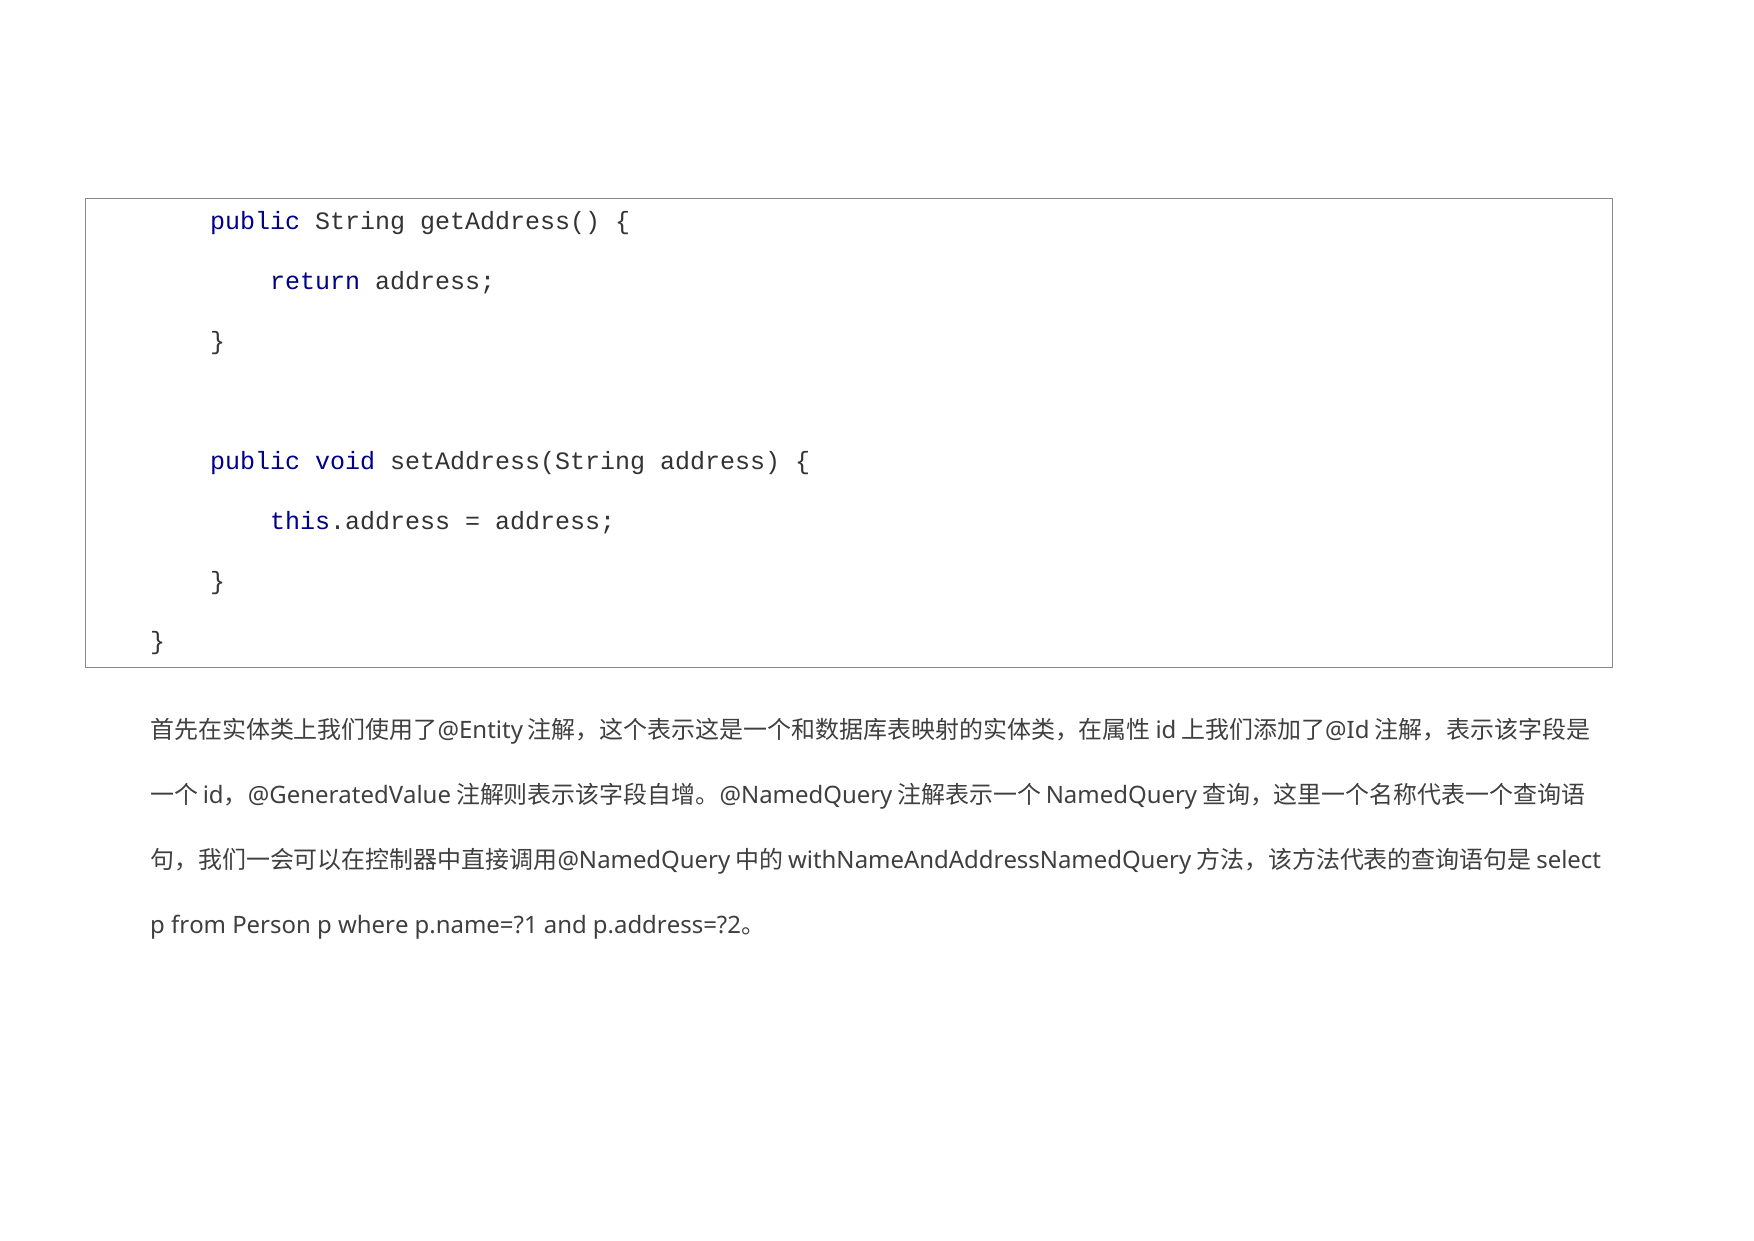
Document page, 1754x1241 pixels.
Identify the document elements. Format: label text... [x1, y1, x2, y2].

text public void setAddress(String address) { [86, 438, 1612, 479]
text 首先在实体类上我们使用了@Entity注解，这个表示这是一个和数据库表映射的实体类，在属性id上我们添加了@Id注解，表示该字段是一个id，@GeneratedValue注解则表示该字段自增。@NamedQuery注解表示一个NamedQuery查询，这里一个名称代表一个查询语句，我们一会可以在控制器中直接调用@NamedQuery中的withNameAndAddressNamedQuery方法，该方法代表的查询语句是select p from Person p where p.name=?1 and p.address=?2。 [150, 695, 1604, 955]
text return address; [86, 258, 1612, 299]
text } [86, 318, 1612, 359]
text } [86, 558, 1612, 599]
text } [86, 618, 1612, 667]
text this.address = address; [86, 498, 1612, 539]
text public String getAddress() { [86, 199, 1612, 239]
